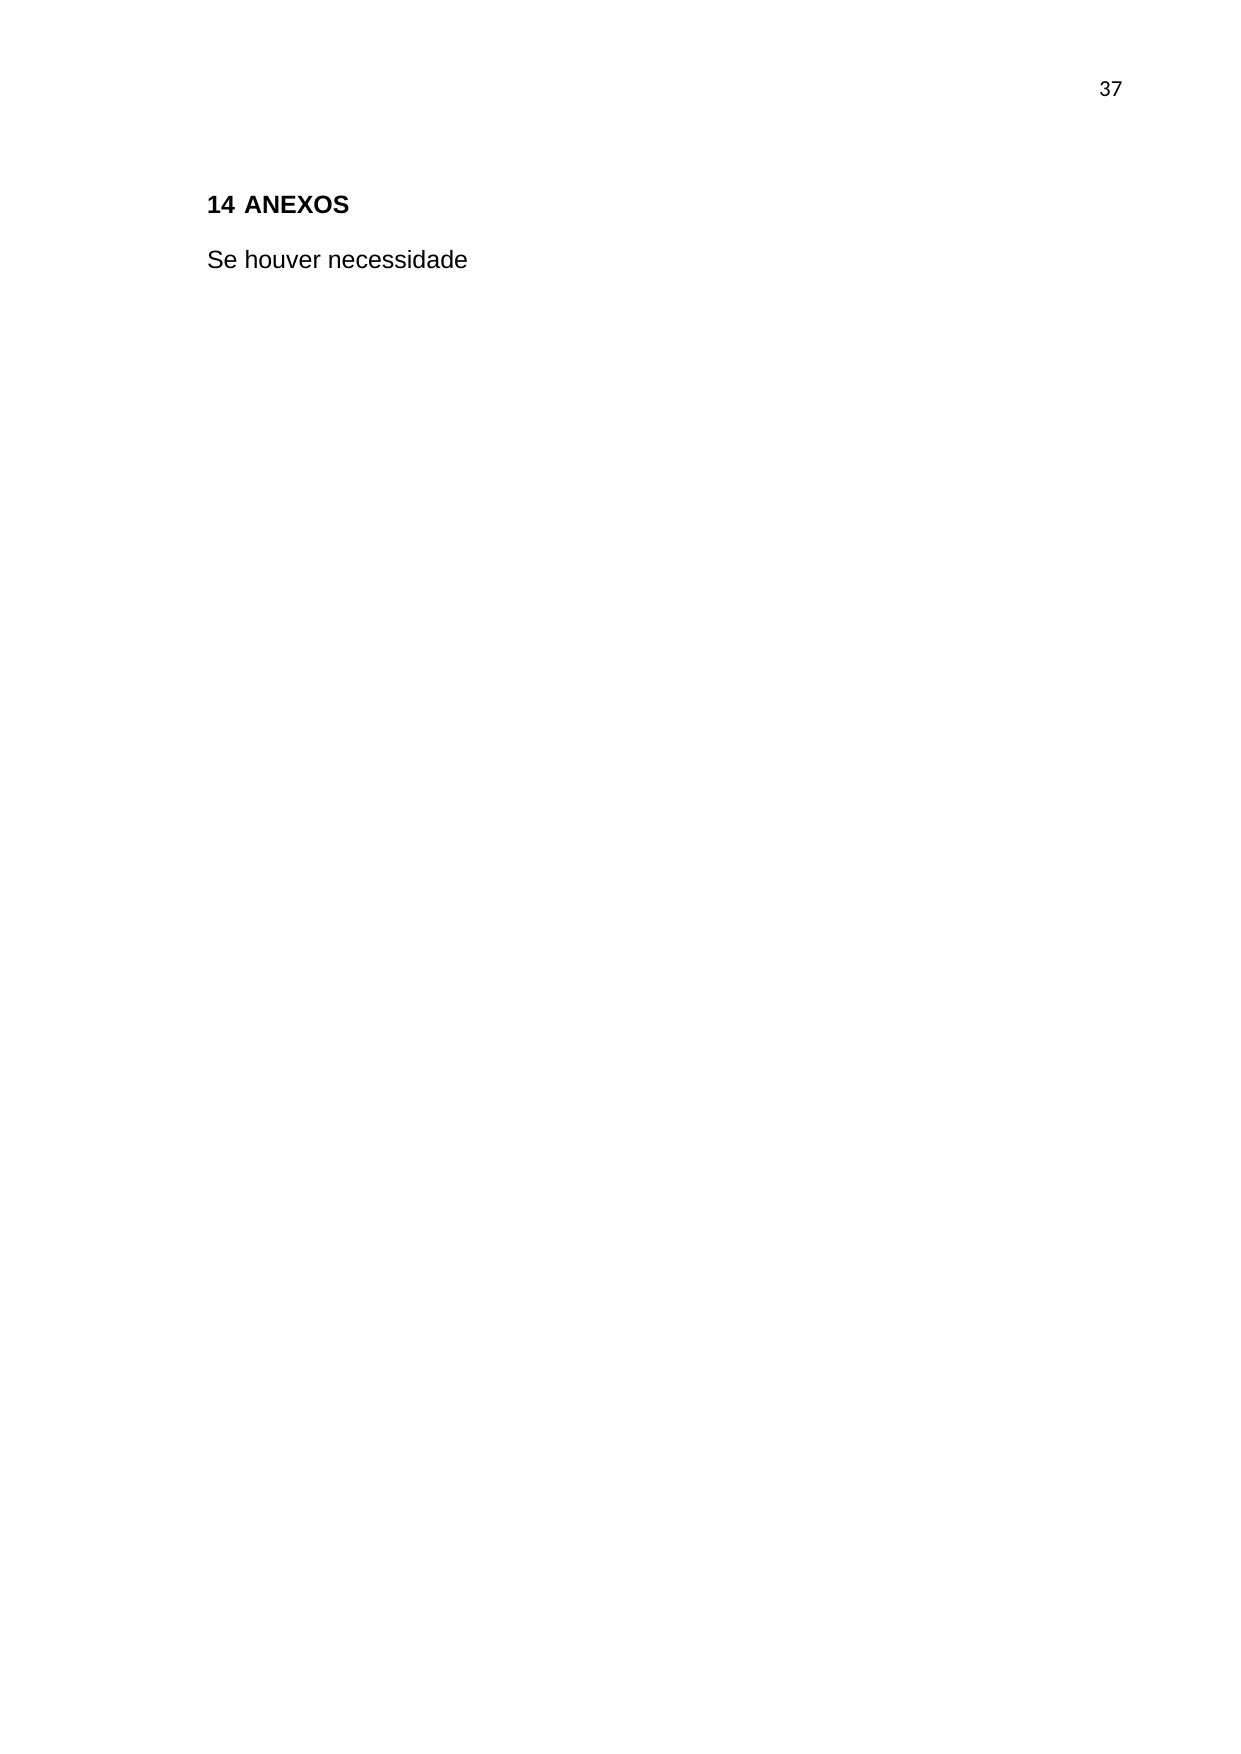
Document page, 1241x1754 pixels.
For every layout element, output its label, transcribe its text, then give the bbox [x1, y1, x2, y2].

subtitle ANEXOS [207, 190, 1122, 218]
text Se houver necessidade [207, 245, 1122, 274]
